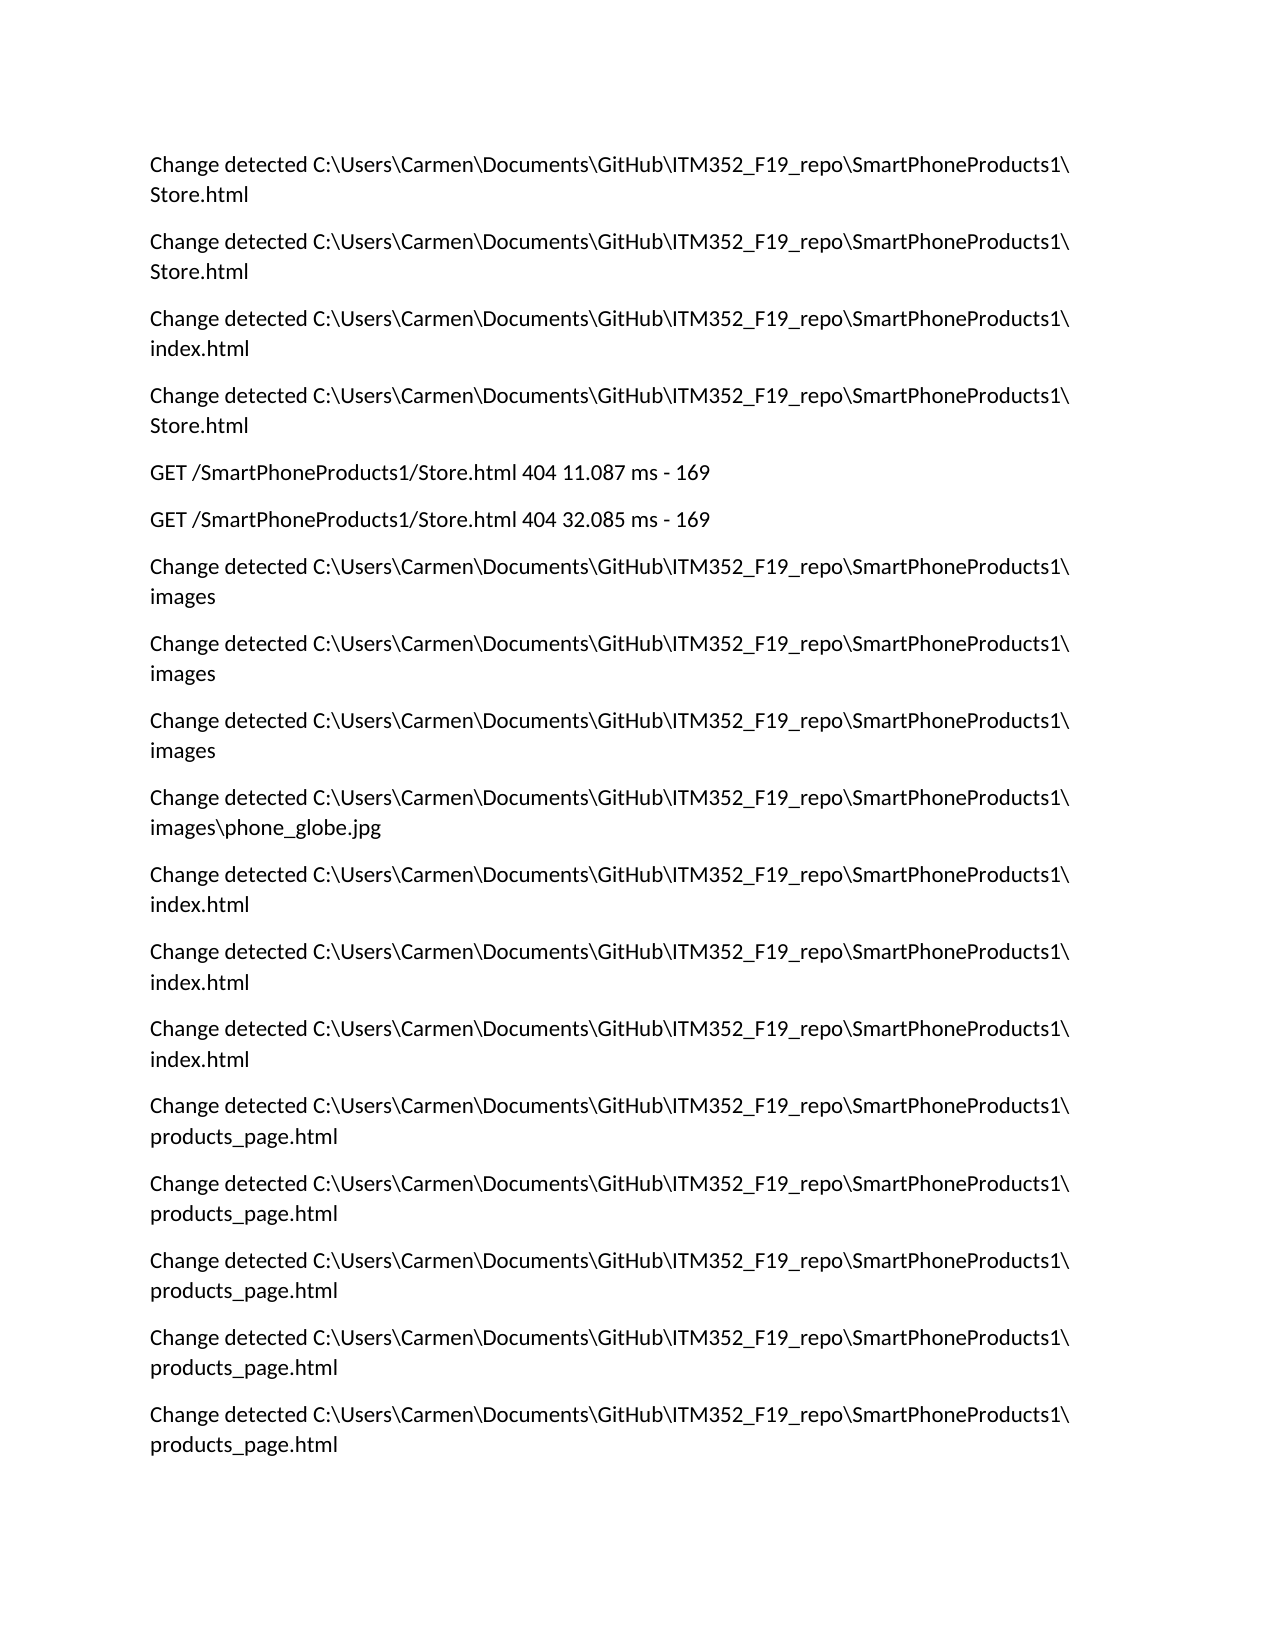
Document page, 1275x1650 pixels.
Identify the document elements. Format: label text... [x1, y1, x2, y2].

text Change detected C:\Users\Carmen\Documents\GitHub\ITM352_F19_repo\SmartPhoneProducts1\images [150, 552, 1125, 610]
text Change detected C:\Users\Carmen\Documents\GitHub\ITM352_F19_repo\SmartPhoneProducts1\images [150, 629, 1125, 687]
text Change detected C:\Users\Carmen\Documents\GitHub\ITM352_F19_repo\SmartPhoneProducts1\Store.html [150, 381, 1125, 439]
text Change detected C:\Users\Carmen\Documents\GitHub\ITM352_F19_repo\SmartPhoneProducts1\images\phone_globe.jpg [150, 783, 1125, 842]
text Change detected C:\Users\Carmen\Documents\GitHub\ITM352_F19_repo\SmartPhoneProducts1\index.html [150, 860, 1125, 919]
text Change detected C:\Users\Carmen\Documents\GitHub\ITM352_F19_repo\SmartPhoneProducts1\products_page.html [150, 1092, 1125, 1150]
text Change detected C:\Users\Carmen\Documents\GitHub\ITM352_F19_repo\SmartPhoneProducts1\products_page.html [150, 1246, 1125, 1304]
text Change detected C:\Users\Carmen\Documents\GitHub\ITM352_F19_repo\SmartPhoneProducts1\products_page.html [150, 1400, 1125, 1458]
text Change detected C:\Users\Carmen\Documents\GitHub\ITM352_F19_repo\SmartPhoneProducts1\products_page.html [150, 1323, 1125, 1381]
text Change detected C:\Users\Carmen\Documents\GitHub\ITM352_F19_repo\SmartPhoneProducts1\index.html [150, 304, 1125, 362]
text GET /SmartPhoneProducts1/Store.html 404 11.087 ms - 169 [150, 458, 1125, 486]
text Change detected C:\Users\Carmen\Documents\GitHub\ITM352_F19_repo\SmartPhoneProducts1\Store.html [150, 150, 1125, 208]
text Change detected C:\Users\Carmen\Documents\GitHub\ITM352_F19_repo\SmartPhoneProducts1\index.html [150, 937, 1125, 996]
text GET /SmartPhoneProducts1/Store.html 404 32.085 ms - 169 [150, 505, 1125, 533]
text Change detected C:\Users\Carmen\Documents\GitHub\ITM352_F19_repo\SmartPhoneProducts1\products_page.html [150, 1169, 1125, 1227]
text Change detected C:\Users\Carmen\Documents\GitHub\ITM352_F19_repo\SmartPhoneProducts1\index.html [150, 1014, 1125, 1073]
text Change detected C:\Users\Carmen\Documents\GitHub\ITM352_F19_repo\SmartPhoneProducts1\images [150, 706, 1125, 764]
text Change detected C:\Users\Carmen\Documents\GitHub\ITM352_F19_repo\SmartPhoneProducts1\Store.html [150, 227, 1125, 285]
